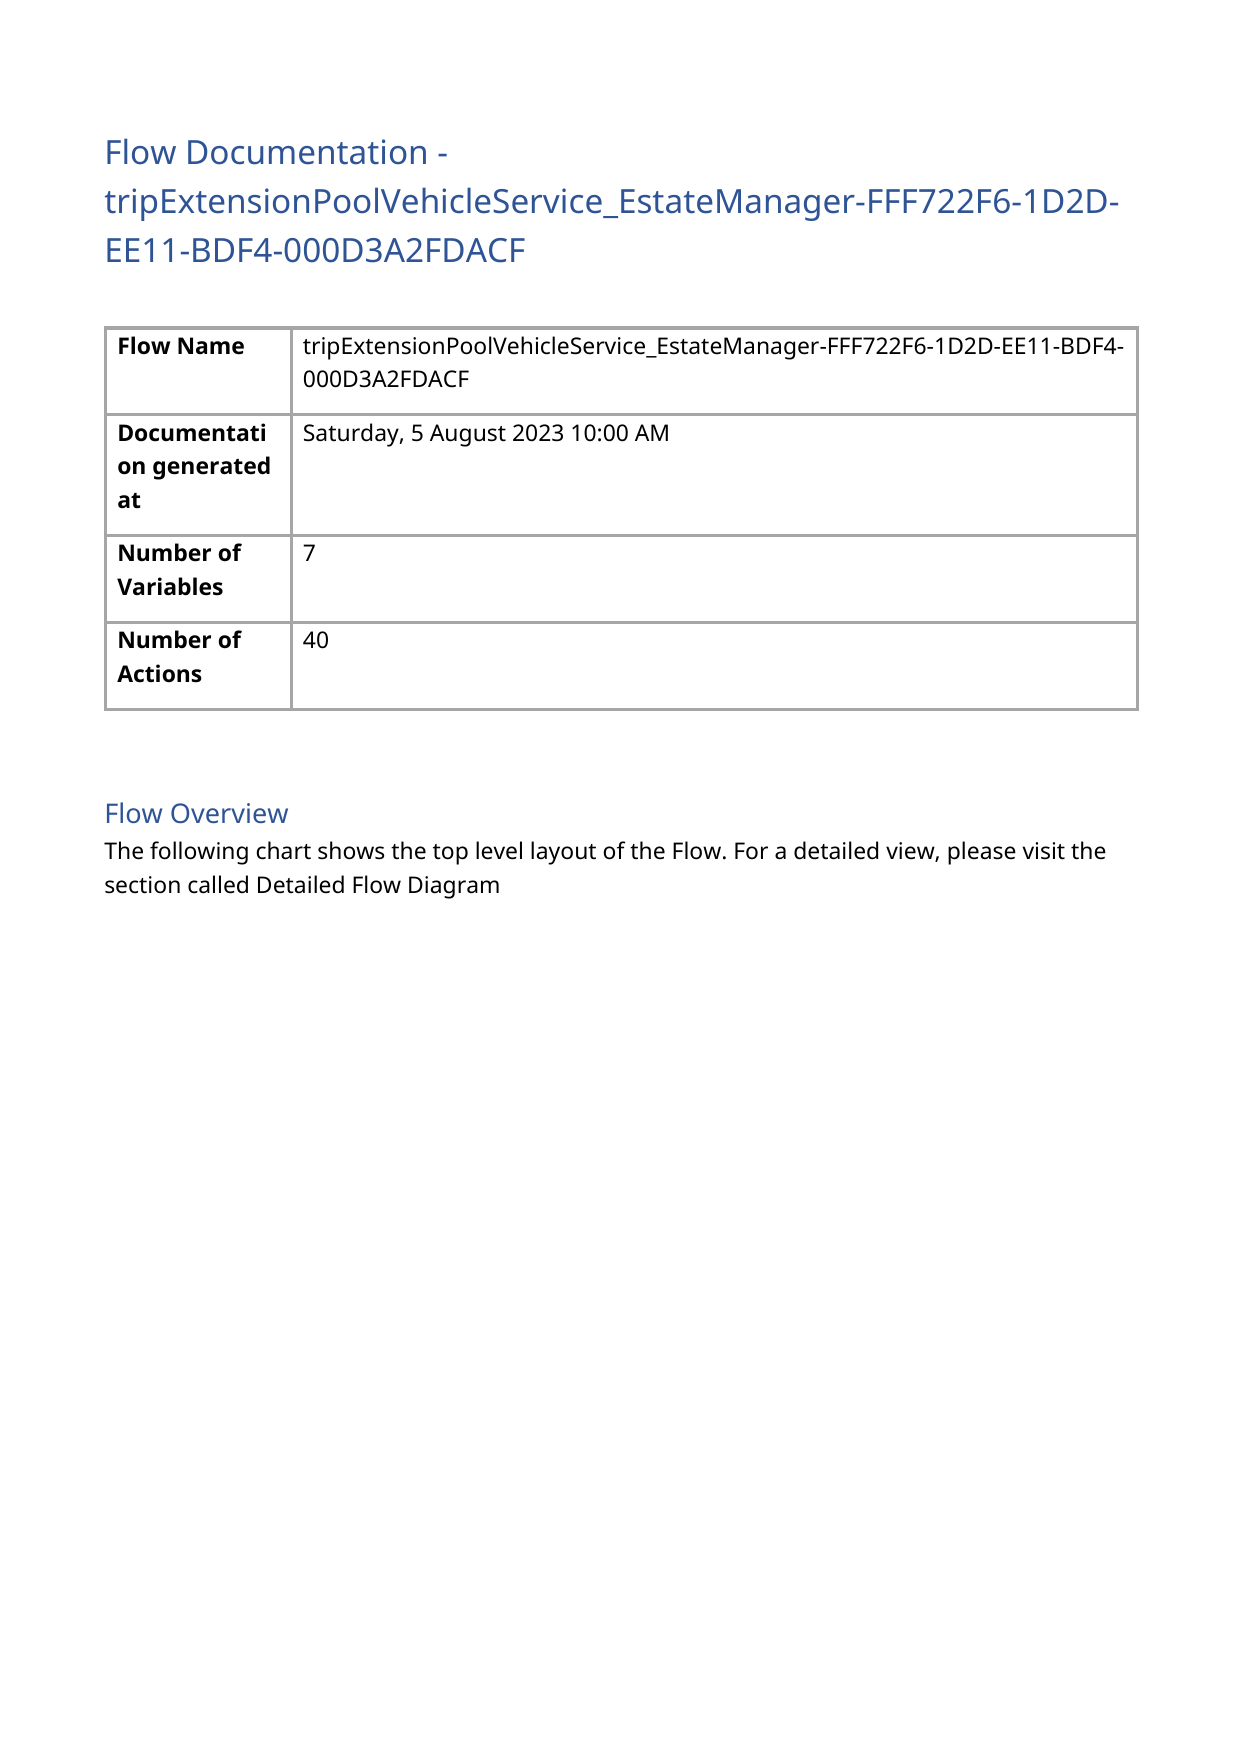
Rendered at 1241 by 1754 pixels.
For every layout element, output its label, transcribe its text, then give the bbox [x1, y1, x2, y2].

table_header Flow Name [107, 330, 290, 413]
table_cell Number of Variables [107, 537, 290, 621]
table_cell 40 [293, 624, 1136, 708]
table_cell Saturday, 5 August 2023 10:00 AM [293, 416, 1136, 534]
subtitle Flow Overview [104, 795, 1136, 832]
subtitle Flow Documentation - tripExtensionPoolVehicleService_EstateManager-FFF722F6-1D2D-EE11-BDF4-000D3A2FDACF [104, 129, 1136, 272]
table_cell Number of Actions [107, 624, 290, 708]
text The following chart shows the top level layout of the Flow. For a detailed view, please visit the section called Detailed Flow Diagram [104, 835, 1136, 900]
table_header tripExtensionPoolVehicleService_EstateManager-FFF722F6-1D2D-EE11-BDF4-000D3A2FDACF [293, 330, 1136, 413]
table_cell 7 [293, 537, 1136, 621]
table_cell Documentation generated at [107, 416, 290, 534]
